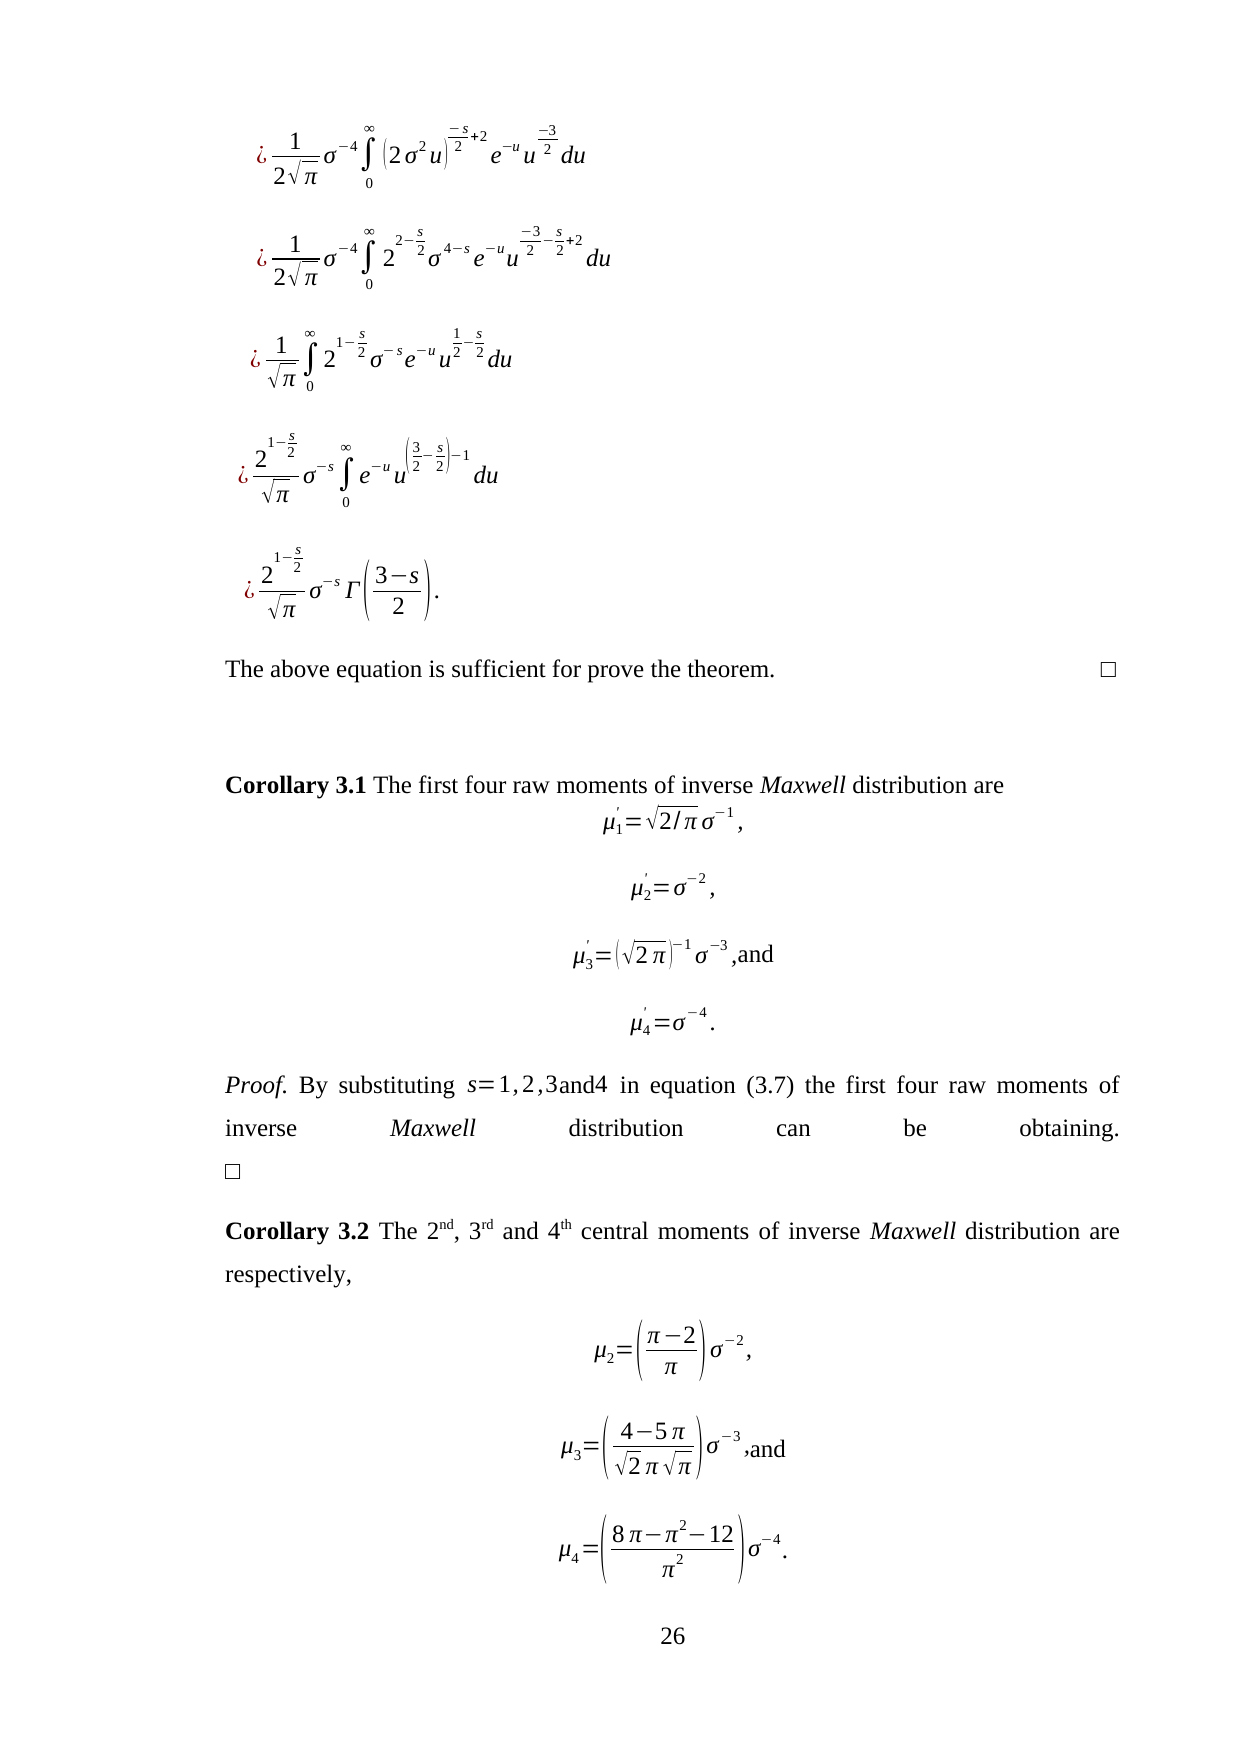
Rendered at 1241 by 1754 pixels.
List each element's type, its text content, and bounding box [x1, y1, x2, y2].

text Corollary 3.2 The 2nd, 3rd and 4th central moments of inverse Maxwell distribution are respectively, [225, 1216, 1120, 1288]
text and [225, 1415, 1120, 1482]
text The above equation is sufficient for prove the theorem. □ [225, 654, 1120, 760]
text Proof. By substituting and in equation (3.7) the first four raw moments of inverse Maxwell distribution can be obtaining. □ [225, 1070, 1120, 1185]
text and [225, 935, 1120, 973]
text Corollary 3.1 The first four raw moments of inverse Maxwell distribution are [225, 770, 1120, 799]
text . [225, 1513, 1120, 1586]
